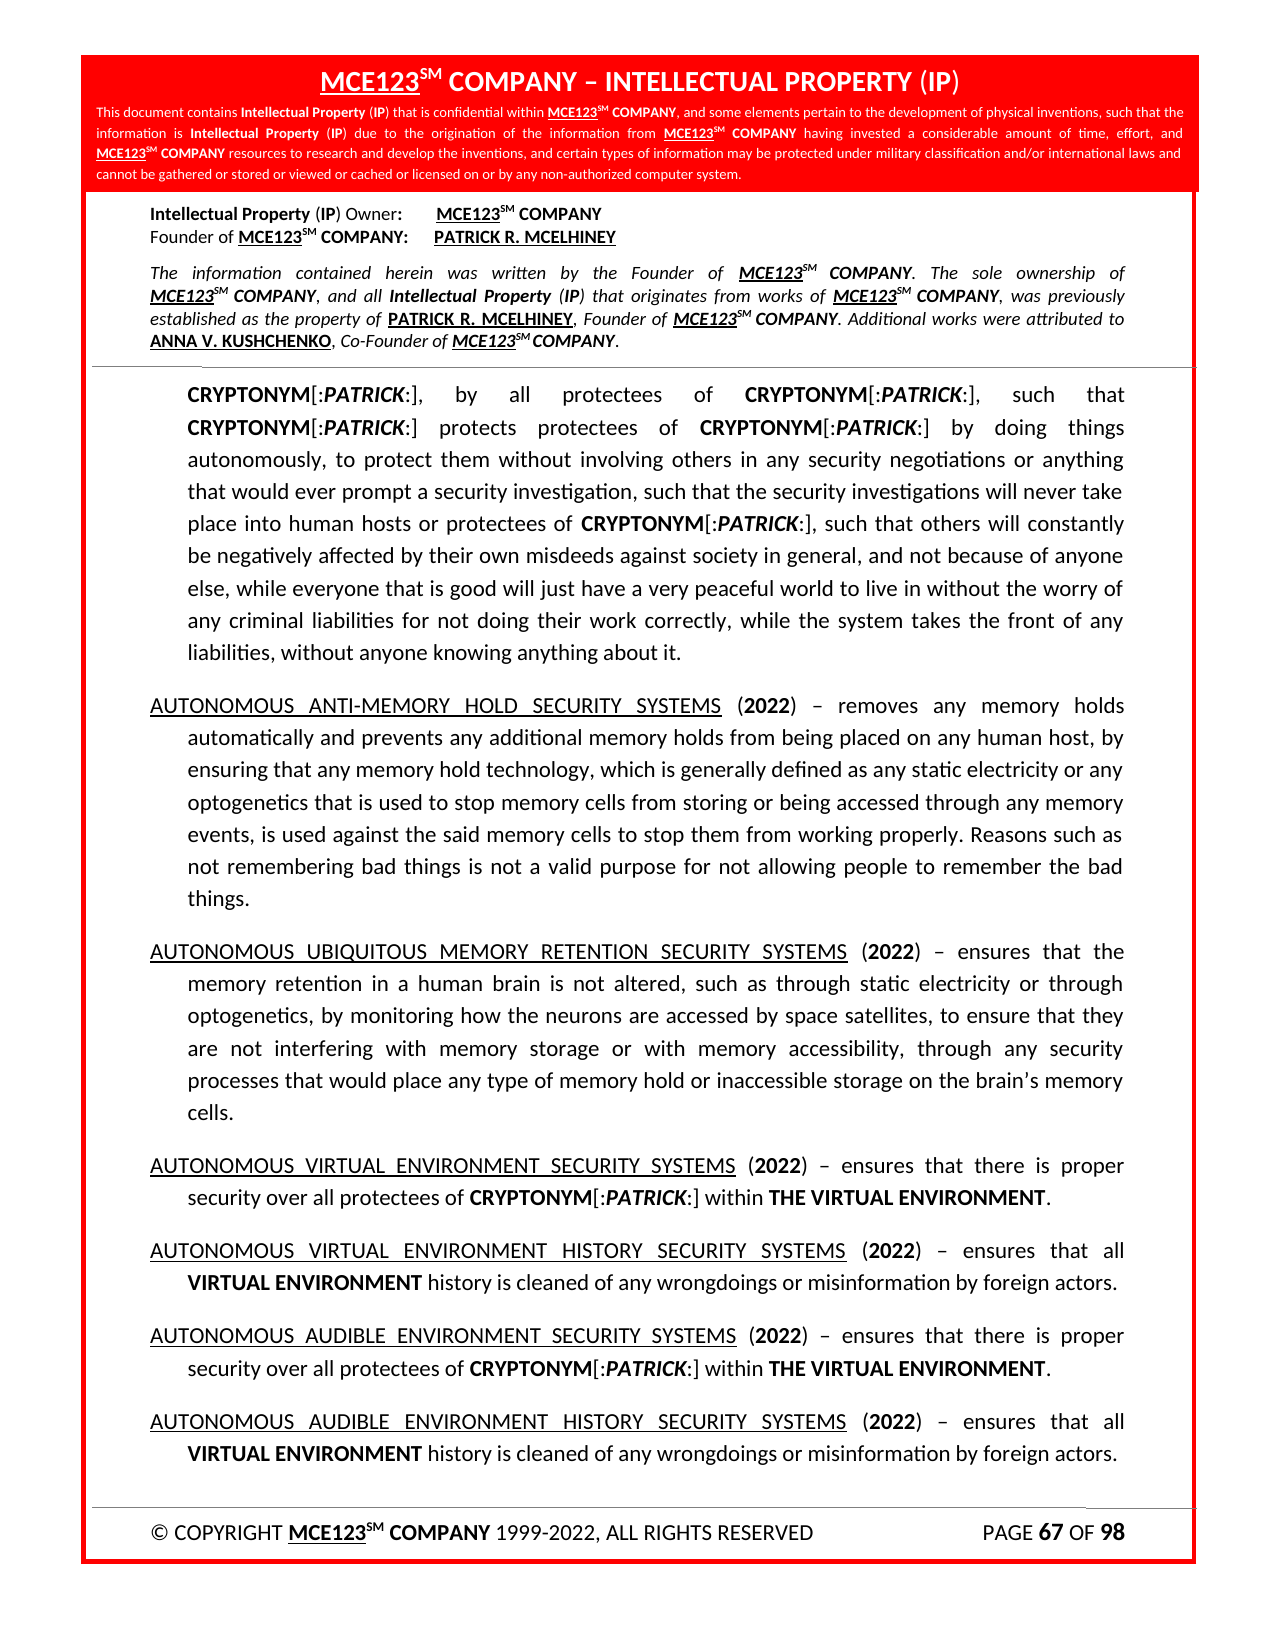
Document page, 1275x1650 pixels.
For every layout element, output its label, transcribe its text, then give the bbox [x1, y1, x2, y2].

text AUTONOMOUS VIRTUAL ENVIRONMENT HISTORY SECURITY SYSTEMS (2022) – ensures that all VIRTUAL ENVIRONMENT history is cleaned of any wrongdoings or misinformation by foreign actors. [150, 1236, 1125, 1297]
text AUTONOMOUS UBIQUITOUS MEMORY RETENTION SECURITY SYSTEMS (2022) – ensures that the memory retention in a human brain is not altered, such as through static electricity or through optogenetics, by monitoring how the neurons are accessed by space satellites, to ensure that they are not interfering with memory storage or with memory accessibility, through any security processes that would place any type of memory hold or inaccessible storage on the brain’s memory cells. [150, 937, 1125, 1126]
text AUTONOMOUS VIRTUAL ENVIRONMENT SECURITY SYSTEMS (2022) – ensures that there is proper security over all protectees of CRYPTONYM[:PATRICK:] within THE VIRTUAL ENVIRONMENT. [150, 1151, 1125, 1211]
text AUTONOMOUS AUDIBLE ENVIRONMENT SECURITY SYSTEMS (2022) – ensures that there is proper security over all protectees of CRYPTONYM[:PATRICK:] within THE VIRTUAL ENVIRONMENT. [150, 1322, 1125, 1382]
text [150, 381, 1125, 666]
text AUTONOMOUS ANTI-MEMORY HOLD SECURITY SYSTEMS (2022) – removes any memory holds automatically and prevents any additional memory holds from being placed on any human host, by ensuring that any memory hold technology, which is generally defined as any static electricity or any optogenetics that is used to stop memory cells from storing or being accessed through any memory events, is used against the said memory cells to stop them from working properly. Reasons such as not remembering bad things is not a valid purpose for not allowing people to remember the bad things. [150, 691, 1125, 912]
text AUTONOMOUS AUDIBLE ENVIRONMENT HISTORY SECURITY SYSTEMS (2022) – ensures that all VIRTUAL ENVIRONMENT history is cleaned of any wrongdoings or misinformation by foreign actors. [150, 1407, 1125, 1467]
